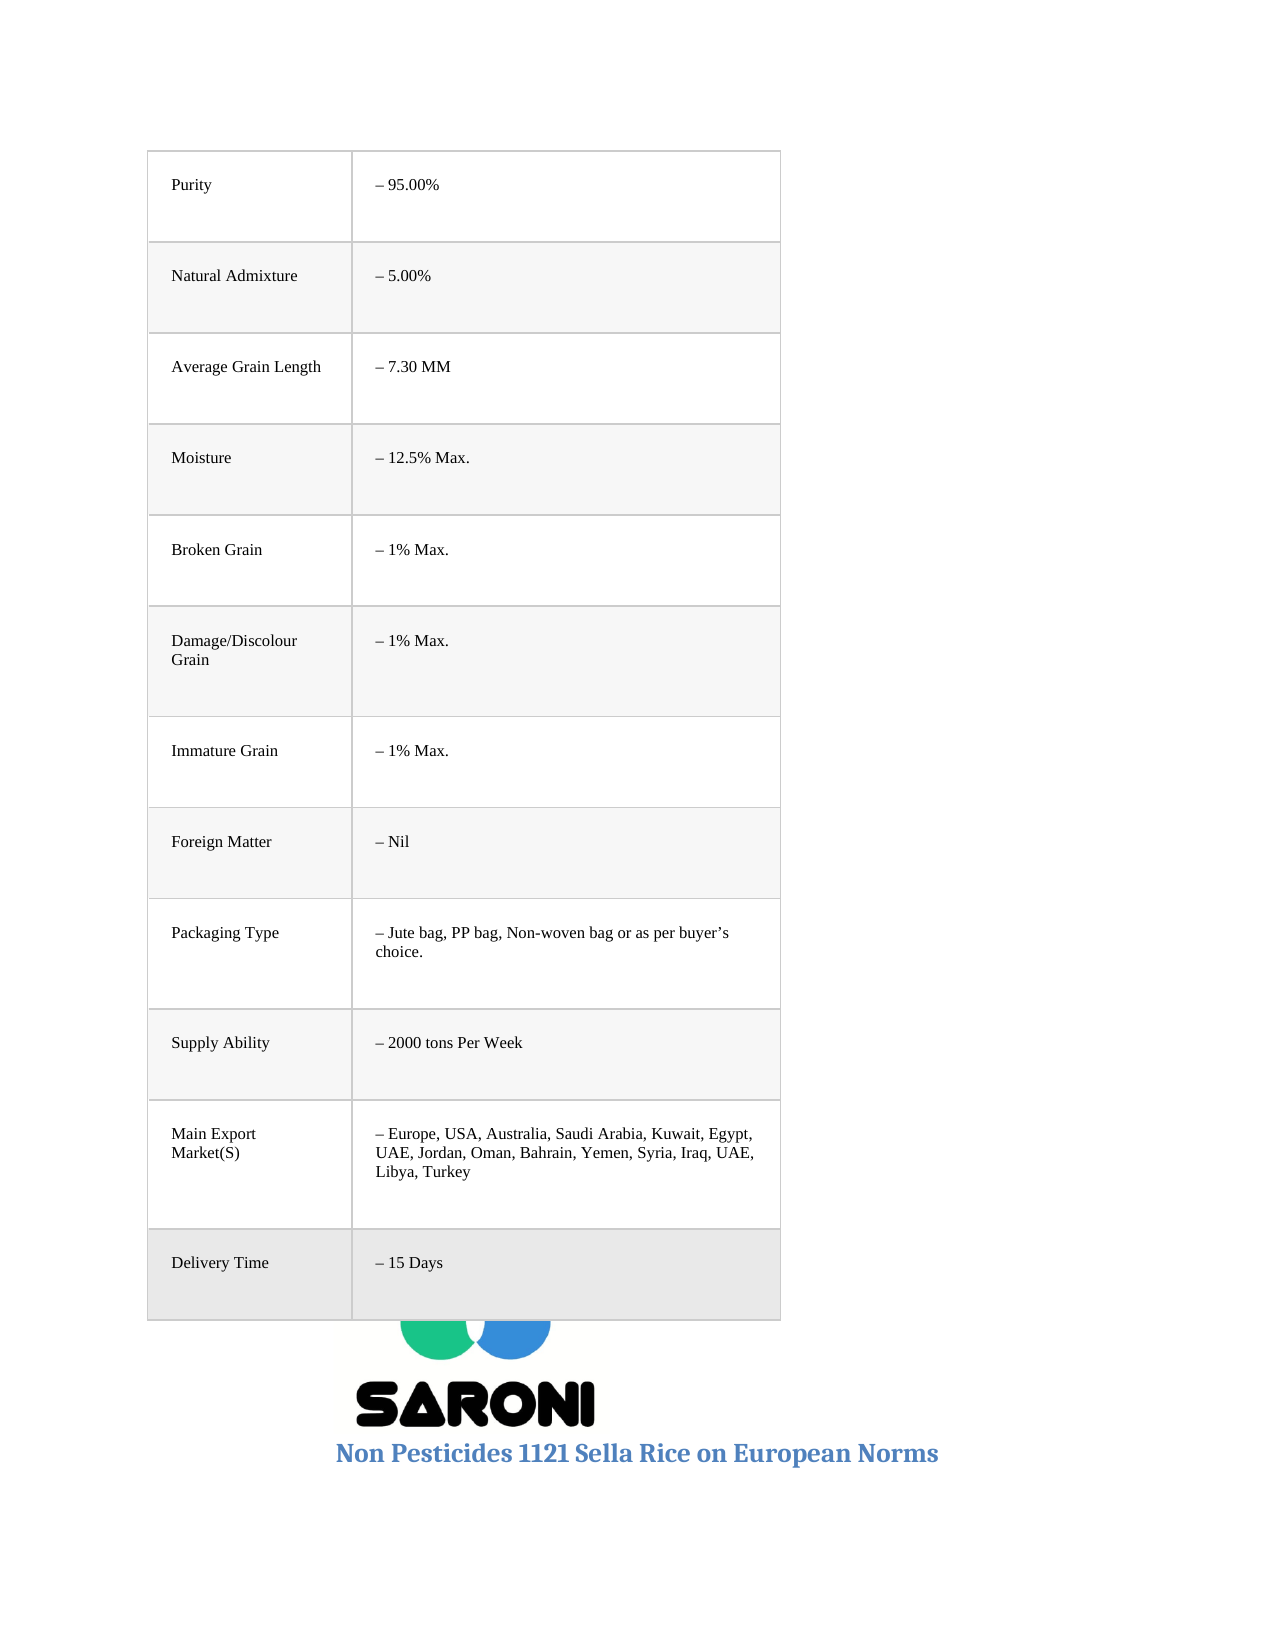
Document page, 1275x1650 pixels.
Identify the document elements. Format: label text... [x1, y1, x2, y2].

table_cell Damage/Discolour Grain [148, 606, 351, 716]
table_cell – 2000 tons Per Week [353, 1010, 780, 1099]
picture [333, 1321, 610, 1434]
table_cell – Jute bag, PP bag, Non-woven bag or as per buyer’s choice. [353, 899, 780, 1008]
table_header – 95.00% [353, 152, 780, 241]
table_cell Delivery Time [148, 1229, 351, 1319]
table_header Purity [148, 152, 351, 241]
table_cell Moisture [148, 424, 351, 514]
table_cell Supply Ability [148, 1009, 351, 1099]
table_cell Main Export Market(S) [148, 1100, 351, 1228]
text Non Pesticides 1121 Sella Rice on European Norms [150, 150, 1125, 1469]
table_cell Packaging Type [148, 899, 351, 1008]
table_cell – 5.00% [353, 243, 780, 332]
table_cell Natural Admixture [148, 242, 351, 332]
table_cell Average Grain Length [148, 333, 351, 423]
table_cell Immature Grain [148, 717, 351, 807]
table_cell – 12.5% Max. [353, 425, 780, 514]
table_cell – 1% Max. [353, 717, 780, 807]
table_cell – Europe, USA, Australia, Saudi Arabia, Kuwait, Egypt, UAE, Jordan, Oman, Bahrain, Yemen, Syria, Iraq, UAE, Libya, Turkey [353, 1101, 780, 1228]
table_cell Broken Grain [148, 515, 351, 605]
table_cell – 15 Days [353, 1230, 780, 1319]
table_cell – 1% Max. [353, 607, 780, 716]
table_cell – Nil [353, 808, 780, 898]
table_cell – 1% Max. [353, 516, 780, 605]
table_cell – 7.30 MM [353, 334, 780, 423]
table_cell Foreign Matter [148, 808, 351, 898]
